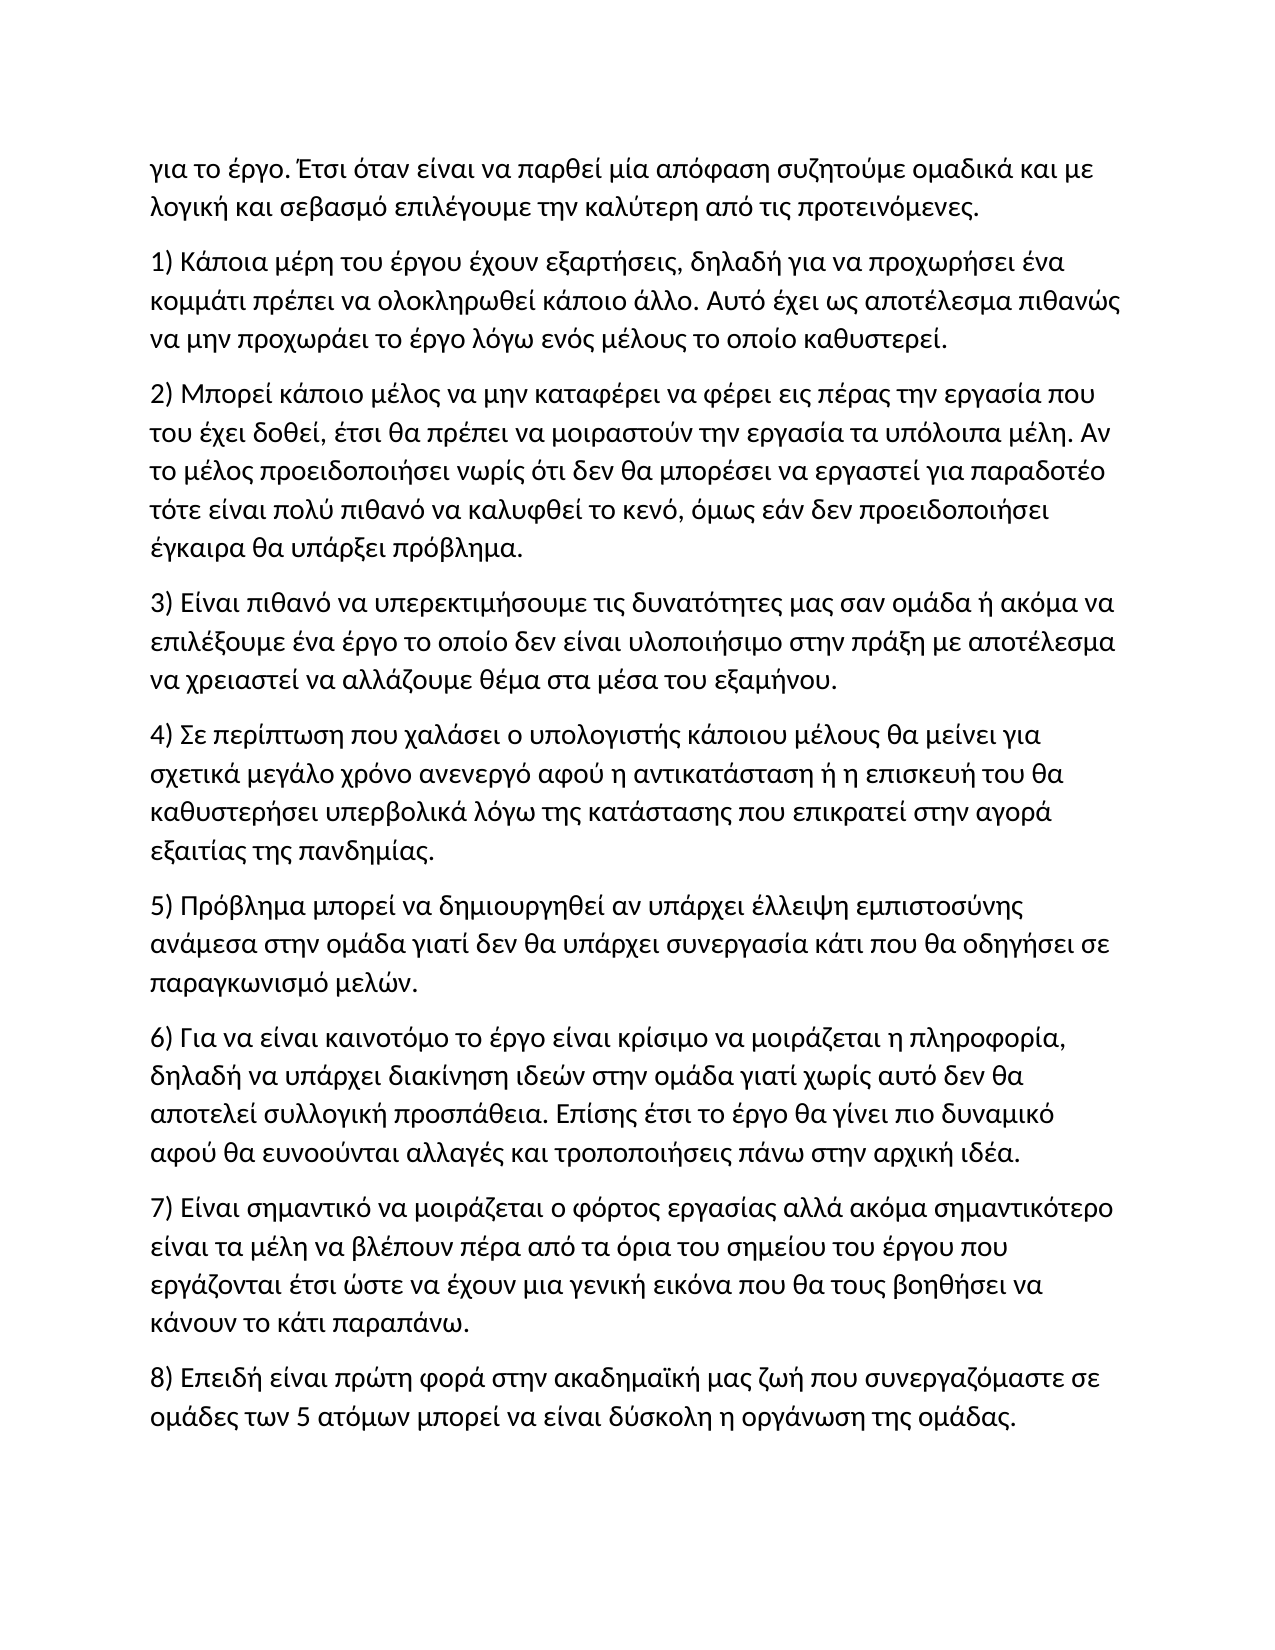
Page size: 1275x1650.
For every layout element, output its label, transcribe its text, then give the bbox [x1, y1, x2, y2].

text 6) Για να είναι καινοτόμο το έργο είναι κρίσιμο να μοιράζεται η πληροφορία, δηλαδή να υπάρχει διακίνηση ιδεών στην ομάδα γιατί χωρίς αυτό δεν θα αποτελεί συλλογική προσπάθεια. Επίσης έτσι το έργο θα γίνει πιο δυναμικό αφού θα ευνοούνται αλλαγές και τροποποιήσεις πάνω στην αρχική ιδέα. [150, 1019, 1125, 1170]
text 7) Είναι σημαντικό να μοιράζεται ο φόρτος εργασίας αλλά ακόμα σημαντικότερο είναι τα μέλη να βλέπουν πέρα από τα όρια του σημείου του έργου που εργάζονται έτσι ώστε να έχουν μια γενική εικόνα που θα τους βοηθήσει να κάνουν το κάτι παραπάνω. [150, 1189, 1125, 1340]
text 3) Είναι πιθανό να υπερεκτιμήσουμε τις δυνατότητες μας σαν ομάδα ή ακόμα να επιλέξουμε ένα έργο το οποίο δεν είναι υλοποιήσιμο στην πράξη με αποτέλεσμα να χρειαστεί να αλλάζουμε θέμα στα μέσα του εξαμήνου. [150, 584, 1125, 697]
text 8) Επειδή είναι πρώτη φορά στην ακαδημαϊκή μας ζωή που συνεργαζόμαστε σε ομάδες των 5 ατόμων μπορεί να είναι δύσκολη η οργάνωση της ομάδας. [150, 1359, 1125, 1434]
text 2) Μπορεί κάποιο μέλος να μην καταφέρει να φέρει εις πέρας την εργασία που του έχει δοθεί, έτσι θα πρέπει να μοιραστούν την εργασία τα υπόλοιπα μέλη. Αν το μέλος προειδοποιήσει νωρίς ότι δεν θα μπορέσει να εργαστεί για παραδοτέο τότε είναι πολύ πιθανό να καλυφθεί το κενό, όμως εάν δεν προειδοποιήσει έγκαιρα θα υπάρξει πρόβλημα. [150, 376, 1125, 565]
text 4) Σε περίπτωση που χαλάσει ο υπολογιστής κάποιου μέλους θα μείνει για σχετικά μεγάλο χρόνο ανενεργό αφού η αντικατάσταση ή η επισκευή του θα καθυστερήσει υπερβολικά λόγω της κατάστασης που επικρατεί στην αγορά εξαιτίας της πανδημίας. [150, 716, 1125, 867]
text 5) Πρόβλημα μπορεί να δημιουργηθεί αν υπάρχει έλλειψη εμπιστοσύνης ανάμεσα στην ομάδα γιατί δεν θα υπάρχει συνεργασία κάτι που θα οδηγήσει σε παραγκωνισμό μελών. [150, 887, 1125, 999]
text 1) Κάποια μέρη του έργου έχουν εξαρτήσεις, δηλαδή για να προχωρήσει ένα κομμάτι πρέπει να ολοκληρωθεί κάποιο άλλο. Αυτό έχει ως αποτέλεσμα πιθανώς να μην προχωράει το έργο λόγω ενός μέλους το οποίο καθυστερεί. [150, 243, 1125, 356]
